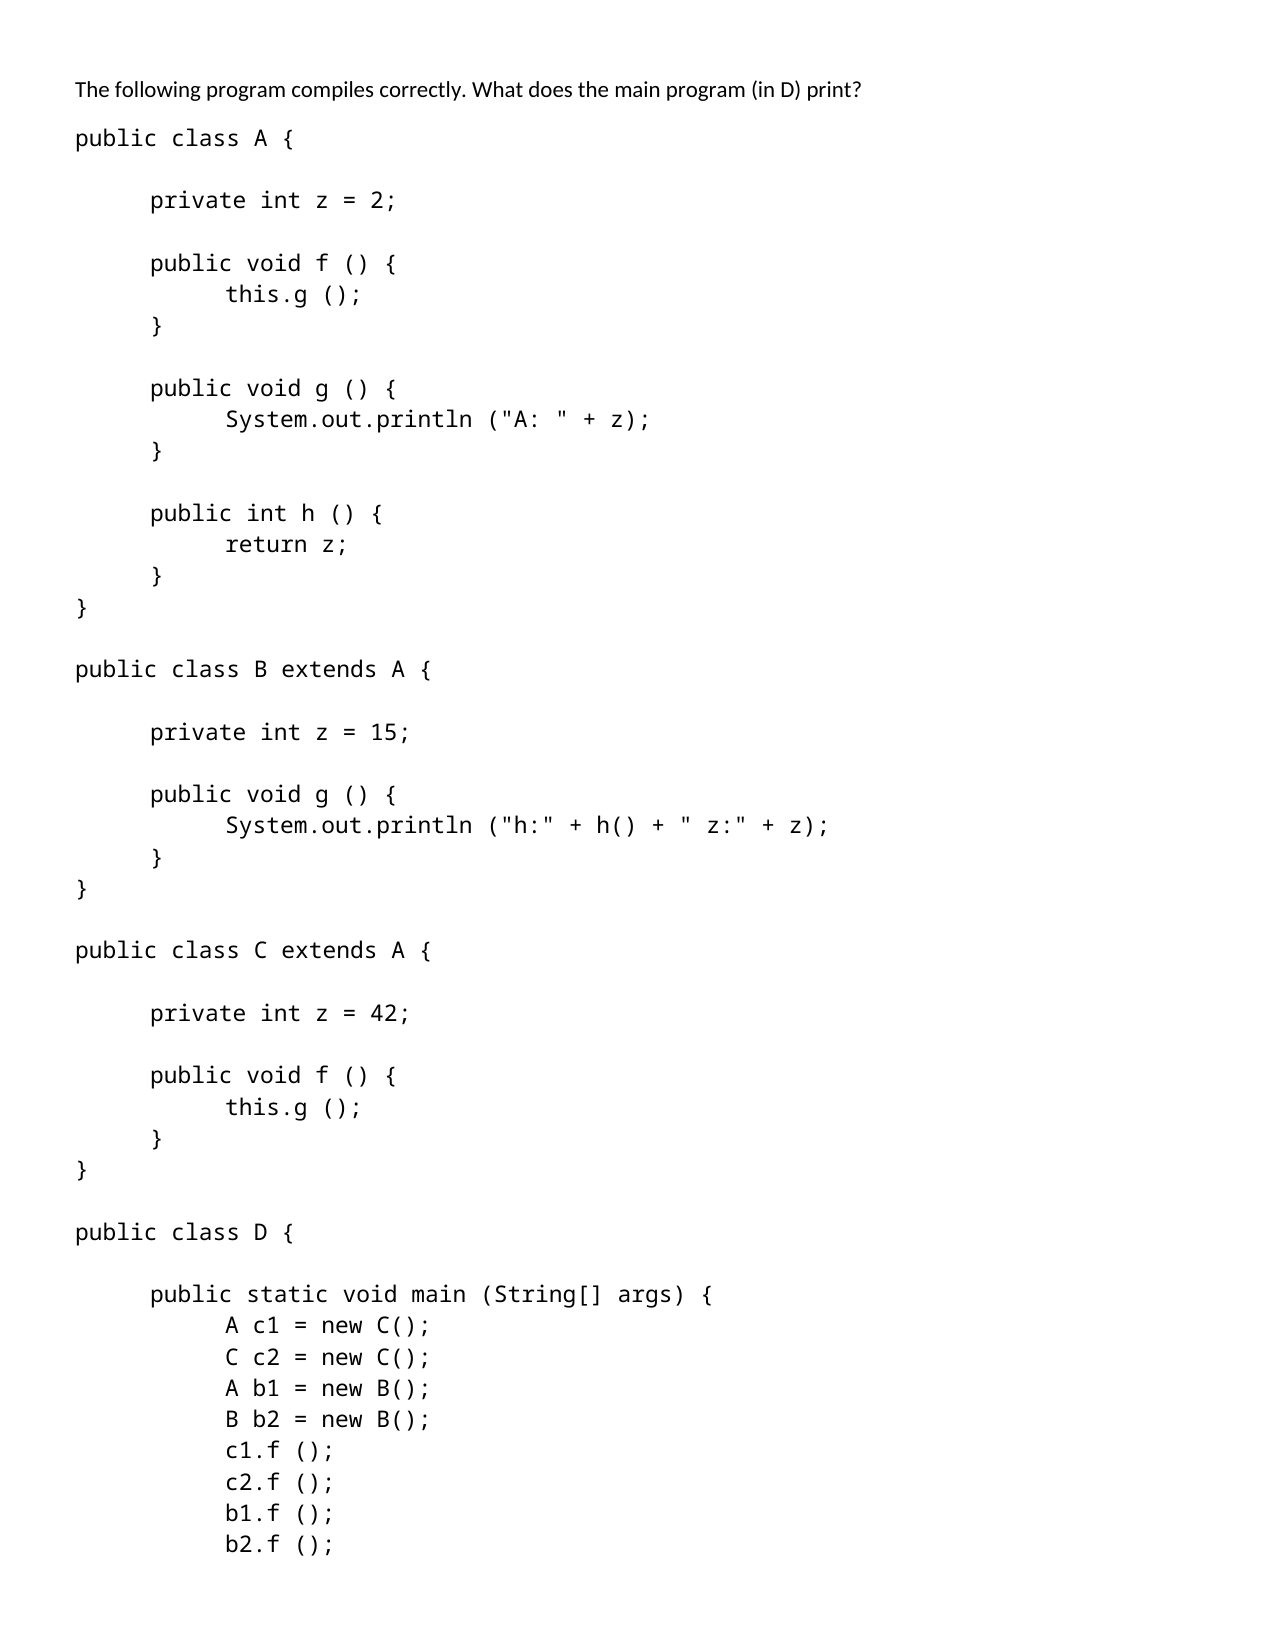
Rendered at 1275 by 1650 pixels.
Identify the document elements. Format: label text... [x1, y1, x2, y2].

text } [75, 1122, 1200, 1153]
text public void g () { [75, 778, 1200, 809]
text System.out.println ("h:" + h() + " z:" + z); [150, 809, 1200, 841]
text public class A { [75, 122, 1200, 153]
text public class C extends A { [75, 934, 1200, 966]
text c2.f (); [150, 1466, 1200, 1497]
text C c2 = new C(); [150, 1341, 1200, 1372]
text return z; [150, 528, 1200, 559]
text } [75, 872, 1200, 903]
text public void f () { [75, 1059, 1200, 1091]
text public int h () { [75, 497, 1200, 528]
text B b2 = new B(); [150, 1403, 1200, 1434]
text A c1 = new C(); [150, 1309, 1200, 1341]
text public static void main (String[] args) { [75, 1278, 1200, 1309]
text System.out.println ("A: " + z); [150, 403, 1200, 434]
text this.g (); [150, 1091, 1200, 1122]
text private int z = 42; [75, 997, 1200, 1028]
text public void f () { [75, 247, 1200, 278]
text } [75, 559, 1200, 591]
text private int z = 15; [75, 716, 1200, 747]
text b1.f (); [150, 1497, 1200, 1528]
text public class B extends A { [75, 653, 1200, 684]
text } [75, 434, 1200, 466]
text } [75, 591, 1200, 622]
text public class D { [75, 1216, 1200, 1247]
text c1.f (); [150, 1434, 1200, 1466]
text b2.f (); [150, 1528, 1200, 1559]
text } [75, 841, 1200, 872]
text public void g () { [75, 372, 1200, 403]
text A b1 = new B(); [150, 1372, 1200, 1403]
text The following program compiles correctly. What does the main program (in D) print? [75, 75, 1200, 103]
text } [75, 1153, 1200, 1184]
text this.g (); [150, 278, 1200, 309]
text private int z = 2; [75, 184, 1200, 216]
text } [75, 309, 1200, 341]
